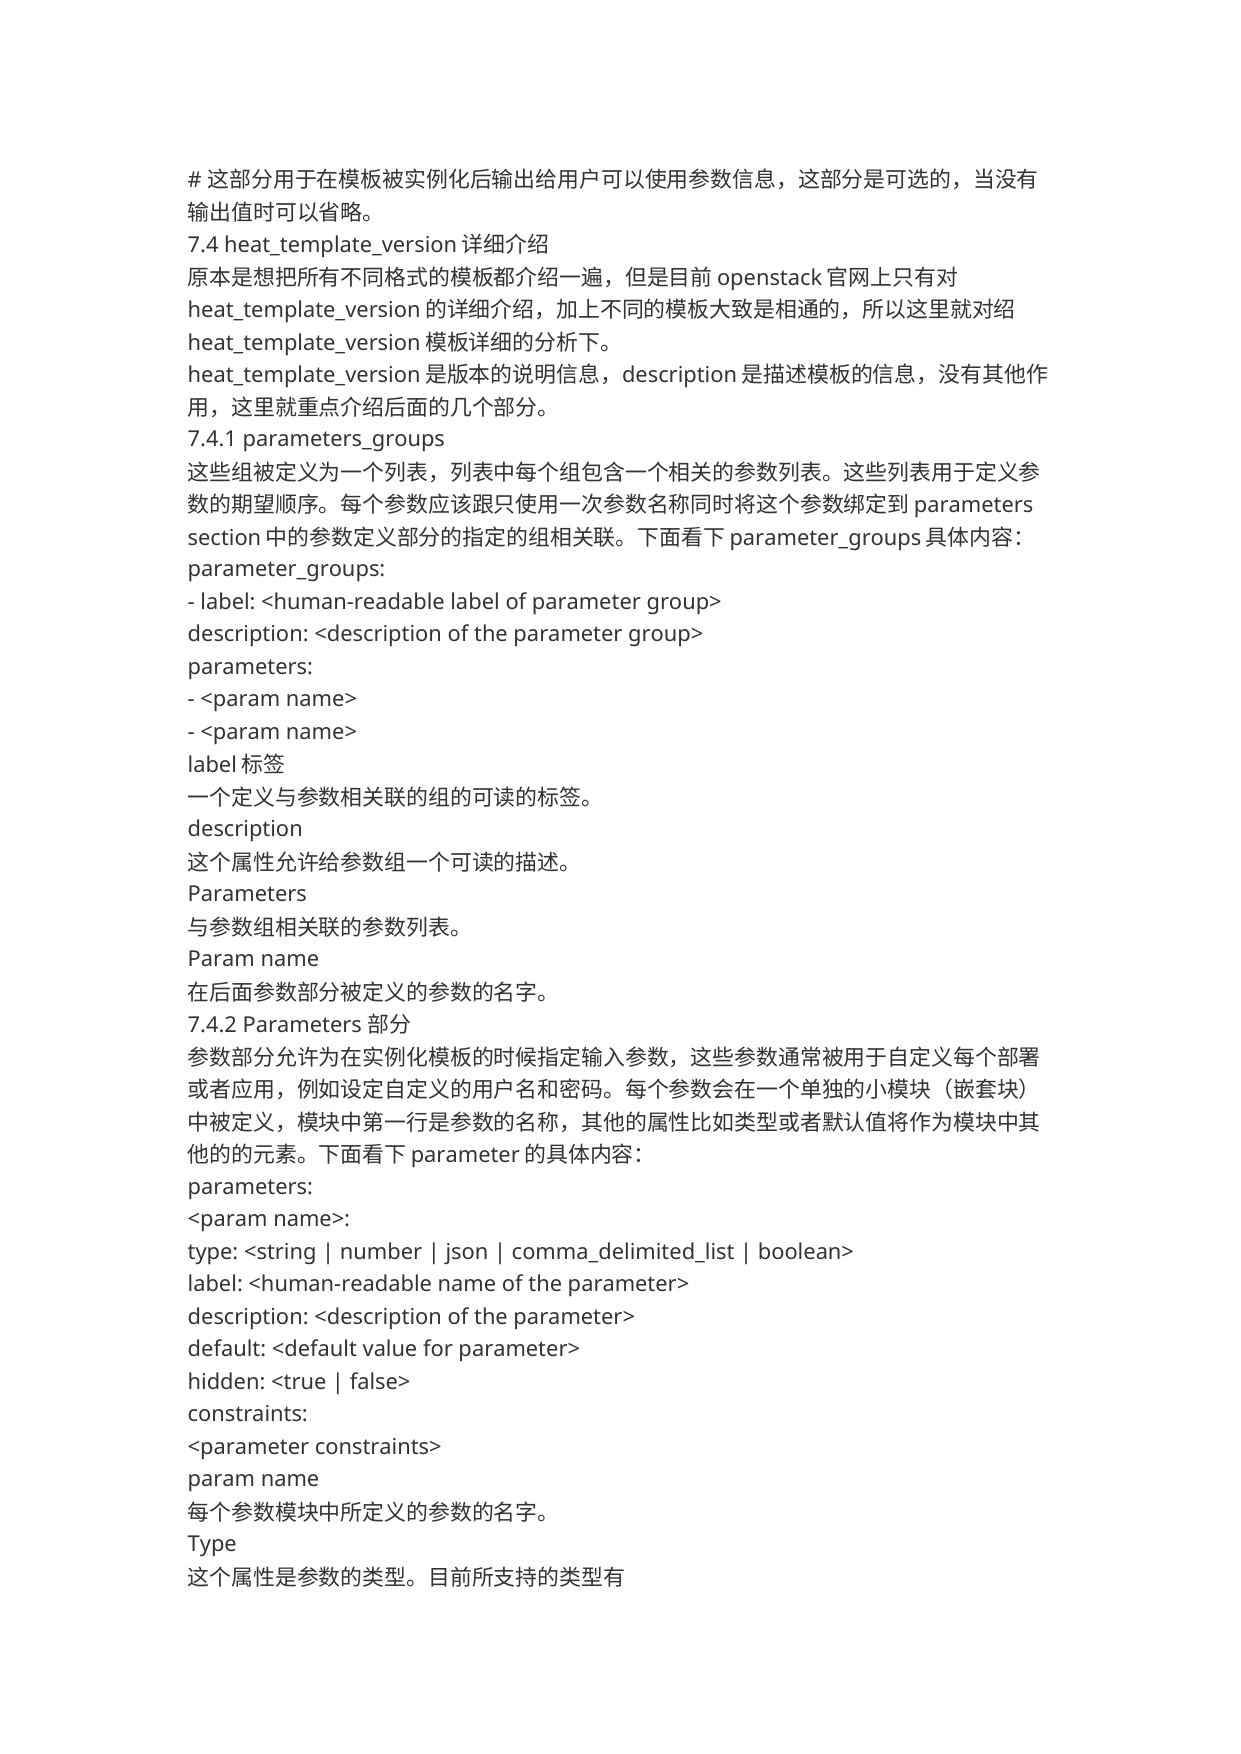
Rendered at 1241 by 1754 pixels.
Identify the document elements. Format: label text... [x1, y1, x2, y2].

text 与参数组相关联的参数列表。 [187, 909, 1053, 942]
text default: <default value for parameter> [187, 1332, 1053, 1364]
text 原本是想把所有不同格式的模板都介绍一遍，但是目前openstack官网上只有对heat_template_version的详细介绍，加上不同的模板大致是相通的，所以这里就对绍heat_template_version模板详细的分析下。 [187, 259, 1053, 357]
text 每个参数模块中所定义的参数的名字。 [187, 1494, 1053, 1527]
text - <param name> [187, 682, 1053, 714]
text 一个定义与参数相关联的组的可读的标签。 [187, 779, 1053, 812]
text parameters: [187, 1169, 1053, 1202]
text type: <string | number | json | comma_delimited_list | boolean> [187, 1234, 1053, 1267]
text 这个属性是参数的类型。目前所支持的类型有 [187, 1559, 1053, 1592]
text param name [187, 1462, 1053, 1494]
text constraints: [187, 1397, 1053, 1429]
text description: <description of the parameter group> [187, 617, 1053, 649]
text label标签 [187, 747, 1053, 779]
text 在后面参数部分被定义的参数的名字。 [187, 974, 1053, 1007]
text Type [187, 1527, 1053, 1559]
text label: <human-readable name of the parameter> [187, 1267, 1053, 1299]
text parameters: [187, 649, 1053, 682]
text - <param name> [187, 714, 1053, 747]
text heat_template_version是版本的说明信息，description是描述模板的信息，没有其他作用，这里就重点介绍后面的几个部分。 [187, 357, 1053, 422]
text Parameters [187, 877, 1053, 909]
text hidden: <true | false> [187, 1364, 1053, 1397]
text 这个属性允许给参数组一个可读的描述。 [187, 844, 1053, 877]
text 7.4 heat_template_version详细介绍 [187, 227, 1053, 259]
text <parameter constraints> [187, 1429, 1053, 1462]
text parameter_groups: [187, 552, 1053, 584]
text 参数部分允许为在实例化模板的时候指定输入参数，这些参数通常被用于自定义每个部署或者应用，例如设定自定义的用户名和密码。每个参数会在一个单独的小模块（嵌套块）中被定义，模块中第一行是参数的名称，其他的属性比如类型或者默认值将作为模块中其他的的元素。下面看下parameter的具体内容： [187, 1039, 1053, 1169]
text Param name [187, 942, 1053, 974]
text description [187, 812, 1053, 844]
text 这些组被定义为一个列表，列表中每个组包含一个相关的参数列表。这些列表用于定义参数的期望顺序。每个参数应该跟只使用一次参数名称同时将这个参数绑定到parameters section中的参数定义部分的指定的组相关联。下面看下parameter_groups具体内容： [187, 454, 1053, 552]
text 7.4.2 Parameters 部分 [187, 1007, 1053, 1039]
text description: <description of the parameter> [187, 1299, 1053, 1332]
text 7.4.1 parameters_groups [187, 422, 1053, 454]
text - label: <human-readable label of parameter group> [187, 584, 1053, 617]
text <param name>: [187, 1202, 1053, 1234]
text # 这部分用于在模板被实例化后输出给用户可以使用参数信息，这部分是可选的，当没有输出值时可以省略。 [187, 162, 1053, 227]
